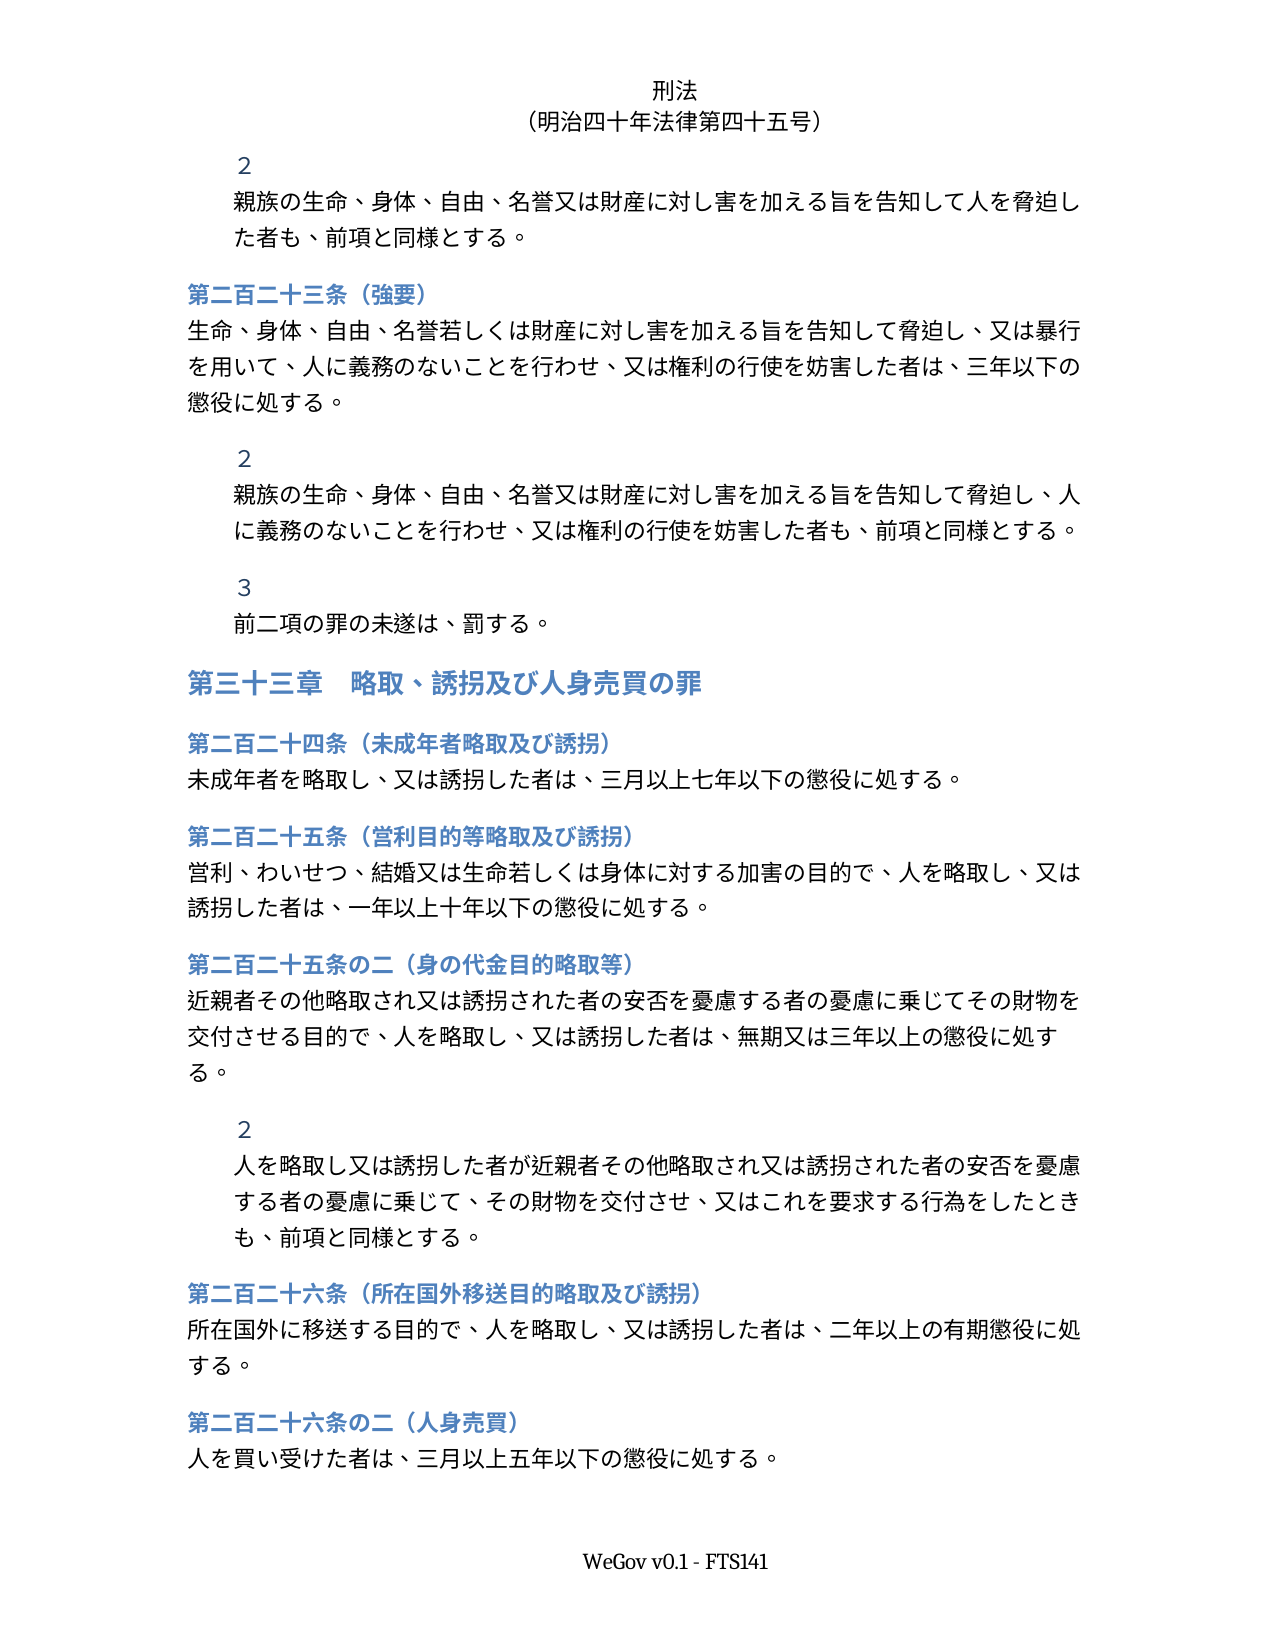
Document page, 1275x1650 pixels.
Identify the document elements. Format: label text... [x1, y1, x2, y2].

subtitle 第二百二十六条の二（人身売買） [187, 1407, 1087, 1438]
subtitle ２ [233, 150, 1087, 181]
text 親族の生命、身体、自由、名誉又は財産に対し害を加える旨を告知して脅迫し、人に義務のないことを行わせ、又は権利の行使を妨害した者も、前項と同様とする。 [233, 479, 1087, 546]
subtitle 第二百二十四条（未成年者略取及び誘拐） [187, 728, 1087, 759]
text 親族の生命、身体、自由、名誉又は財産に対し害を加える旨を告知して人を脅迫した者も、前項と同様とする。 [233, 186, 1087, 253]
subtitle ２ [233, 443, 1087, 474]
subtitle 第二百二十三条（強要） [187, 279, 1087, 310]
subtitle ２ [233, 1114, 1087, 1145]
subtitle 第二百二十五条の二（身の代金目的略取等） [187, 949, 1087, 980]
text 人を略取し又は誘拐した者が近親者その他略取され又は誘拐された者の安否を憂慮する者の憂慮に乗じて、その財物を交付させ、又はこれを要求する行為をしたときも、前項と同様とする。 [233, 1150, 1087, 1253]
subtitle 第三十三章 略取、誘拐及び人身売買の罪 [187, 664, 1087, 701]
text 所在国外に移送する目的で、人を略取し、又は誘拐した者は、二年以上の有期懲役に処する。 [187, 1314, 1087, 1381]
subtitle 第二百二十五条（営利目的等略取及び誘拐） [187, 821, 1087, 852]
subtitle 第二百二十六条（所在国外移送目的略取及び誘拐） [187, 1278, 1087, 1309]
text 未成年者を略取し、又は誘拐した者は、三月以上七年以下の懲役に処する。 [187, 764, 1087, 795]
subtitle ３ [233, 572, 1087, 603]
text 前二項の罪の未遂は、罰する。 [233, 608, 1087, 639]
text 人を買い受けた者は、三月以上五年以下の懲役に処する。 [187, 1443, 1087, 1474]
text 生命、身体、自由、名誉若しくは財産に対し害を加える旨を告知して脅迫し、又は暴行を用いて、人に義務のないことを行わせ、又は権利の行使を妨害した者は、三年以下の懲役に処する。 [187, 314, 1087, 418]
text 営利、わいせつ、結婚又は生命若しくは身体に対する加害の目的で、人を略取し、又は誘拐した者は、一年以上十年以下の懲役に処する。 [187, 856, 1087, 924]
text 近親者その他略取され又は誘拐された者の安否を憂慮する者の憂慮に乗じてその財物を交付させる目的で、人を略取し、又は誘拐した者は、無期又は三年以上の懲役に処する。 [187, 985, 1087, 1088]
